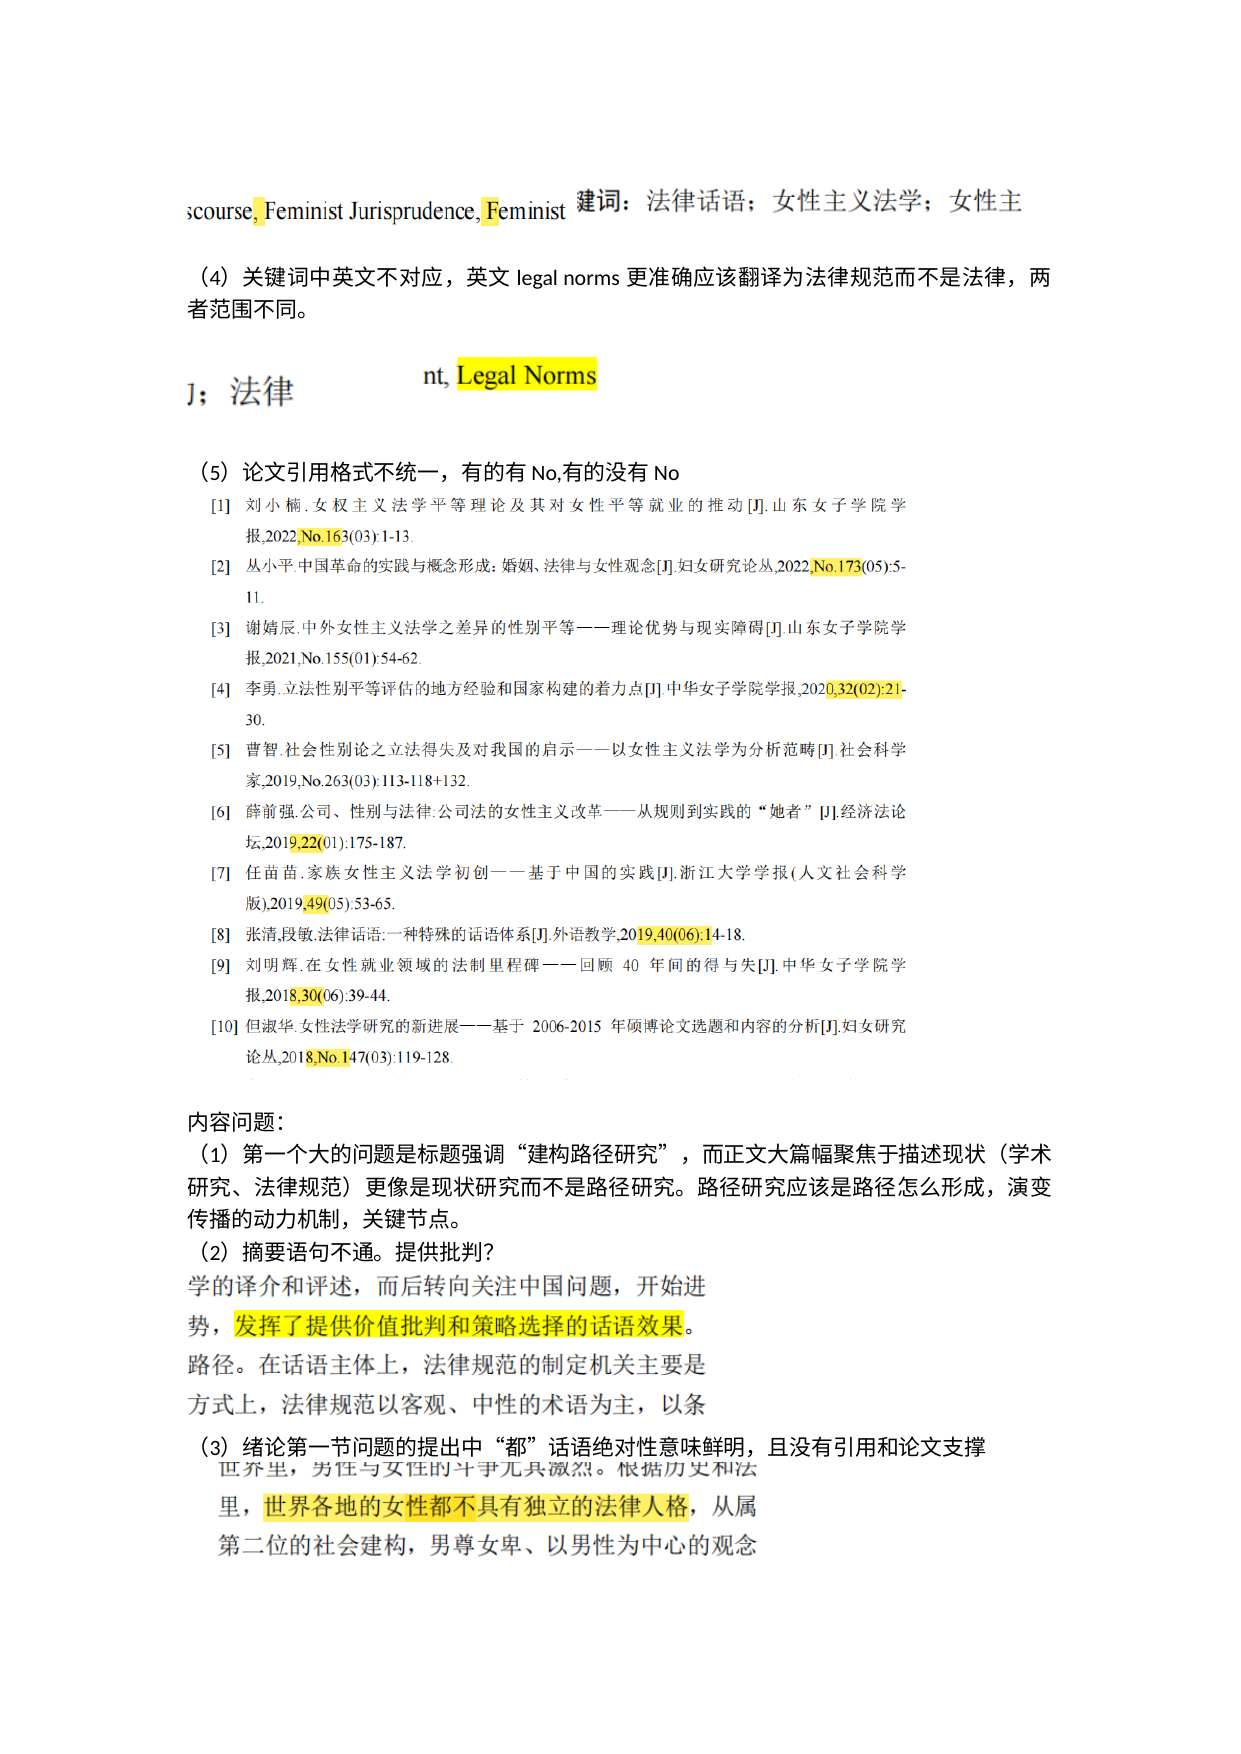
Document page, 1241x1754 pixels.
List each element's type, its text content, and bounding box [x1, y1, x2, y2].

picture [422, 327, 708, 444]
picture [187, 1267, 735, 1417]
picture [187, 170, 568, 256]
list 绪论第一节问题的提出中“都”话语绝对性意味鲜明，且没有引用和论文支撑 [187, 1429, 1053, 1462]
picture [187, 1462, 758, 1563]
picture [187, 324, 418, 444]
list 关键词中英文不对应，英文legal norms 更准确应该翻译为法律规范而不是法律，两者范围不同。 [187, 259, 1053, 324]
picture [577, 162, 1025, 256]
list 第一个大的问题是标题强调“建构路径研究”，而正文大篇幅聚焦于描述现状（学术研究、法律规范）更像是现状研究而不是路径研究。路径研究应该是路径怎么形成，演变，传播的动力机制，关键节点。 [187, 1137, 1053, 1234]
list 摘要语句不通。提供批判？ [187, 1234, 1053, 1267]
picture [187, 487, 932, 1080]
list 论文引用格式不统一，有的有No,有的没有No [187, 454, 1053, 487]
text 内容问题： [187, 1104, 1053, 1137]
